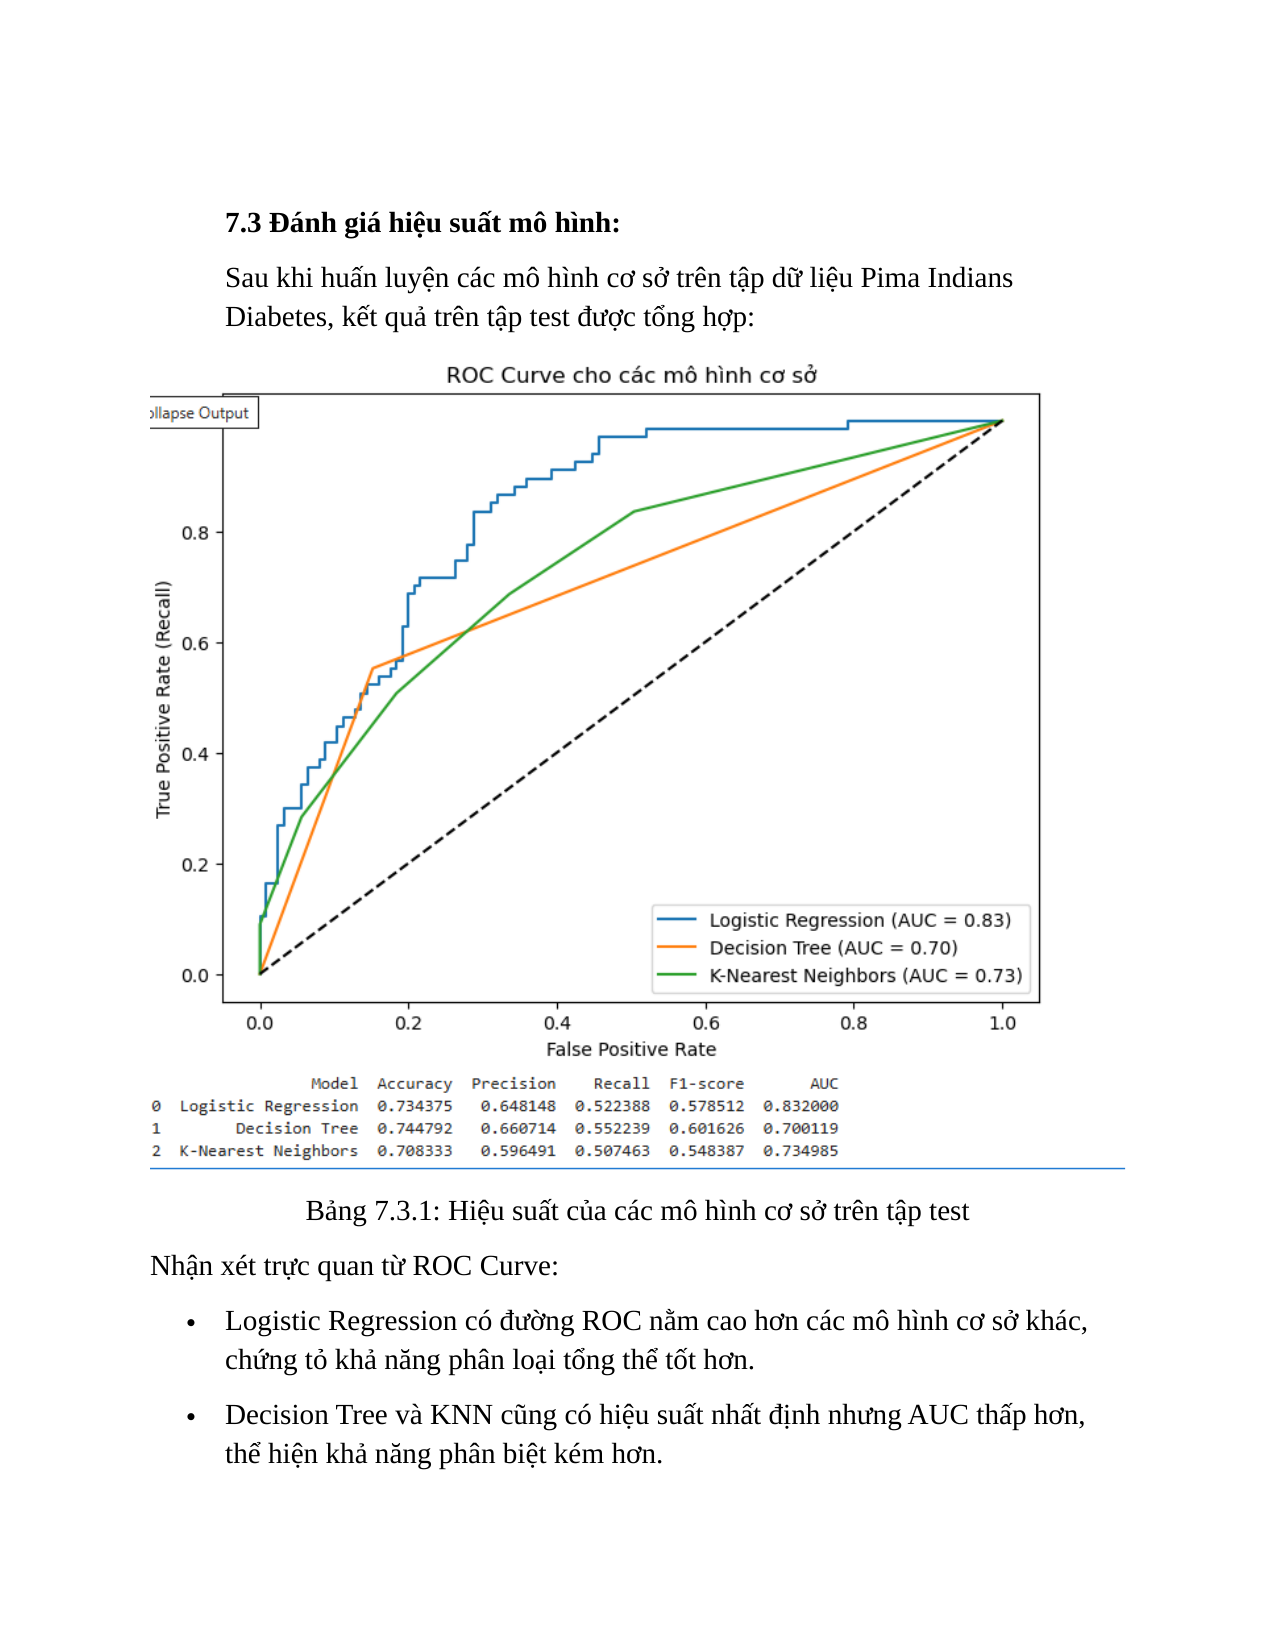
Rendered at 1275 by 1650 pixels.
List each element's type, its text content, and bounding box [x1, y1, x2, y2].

text Sau khi huấn luyện các mô hình cơ sở trên tập dữ liệu Pima Indians Diabetes, kết quả trên tập test được tổng hợp: [225, 260, 1125, 332]
text 7.3 Đánh giá hiệu suất mô hình: [225, 205, 1125, 239]
list Decision Tree và KNN cũng có hiệu suất nhất định nhưng AUC thấp hơn, thể hiện khả năng phân biệt kém hơn. [187, 1397, 1125, 1469]
picture [150, 354, 1125, 1172]
text Bảng 7.3.1: Hiệu suất của các mô hình cơ sở trên tập test [150, 1193, 1125, 1227]
text Nhận xét trực quan từ ROC Curve: [150, 1248, 1125, 1282]
list Logistic Regression có đường ROC nằm cao hơn các mô hình cơ sở khác, chứng tỏ khả năng phân loại tổng thể tốt hơn. [187, 1303, 1125, 1376]
